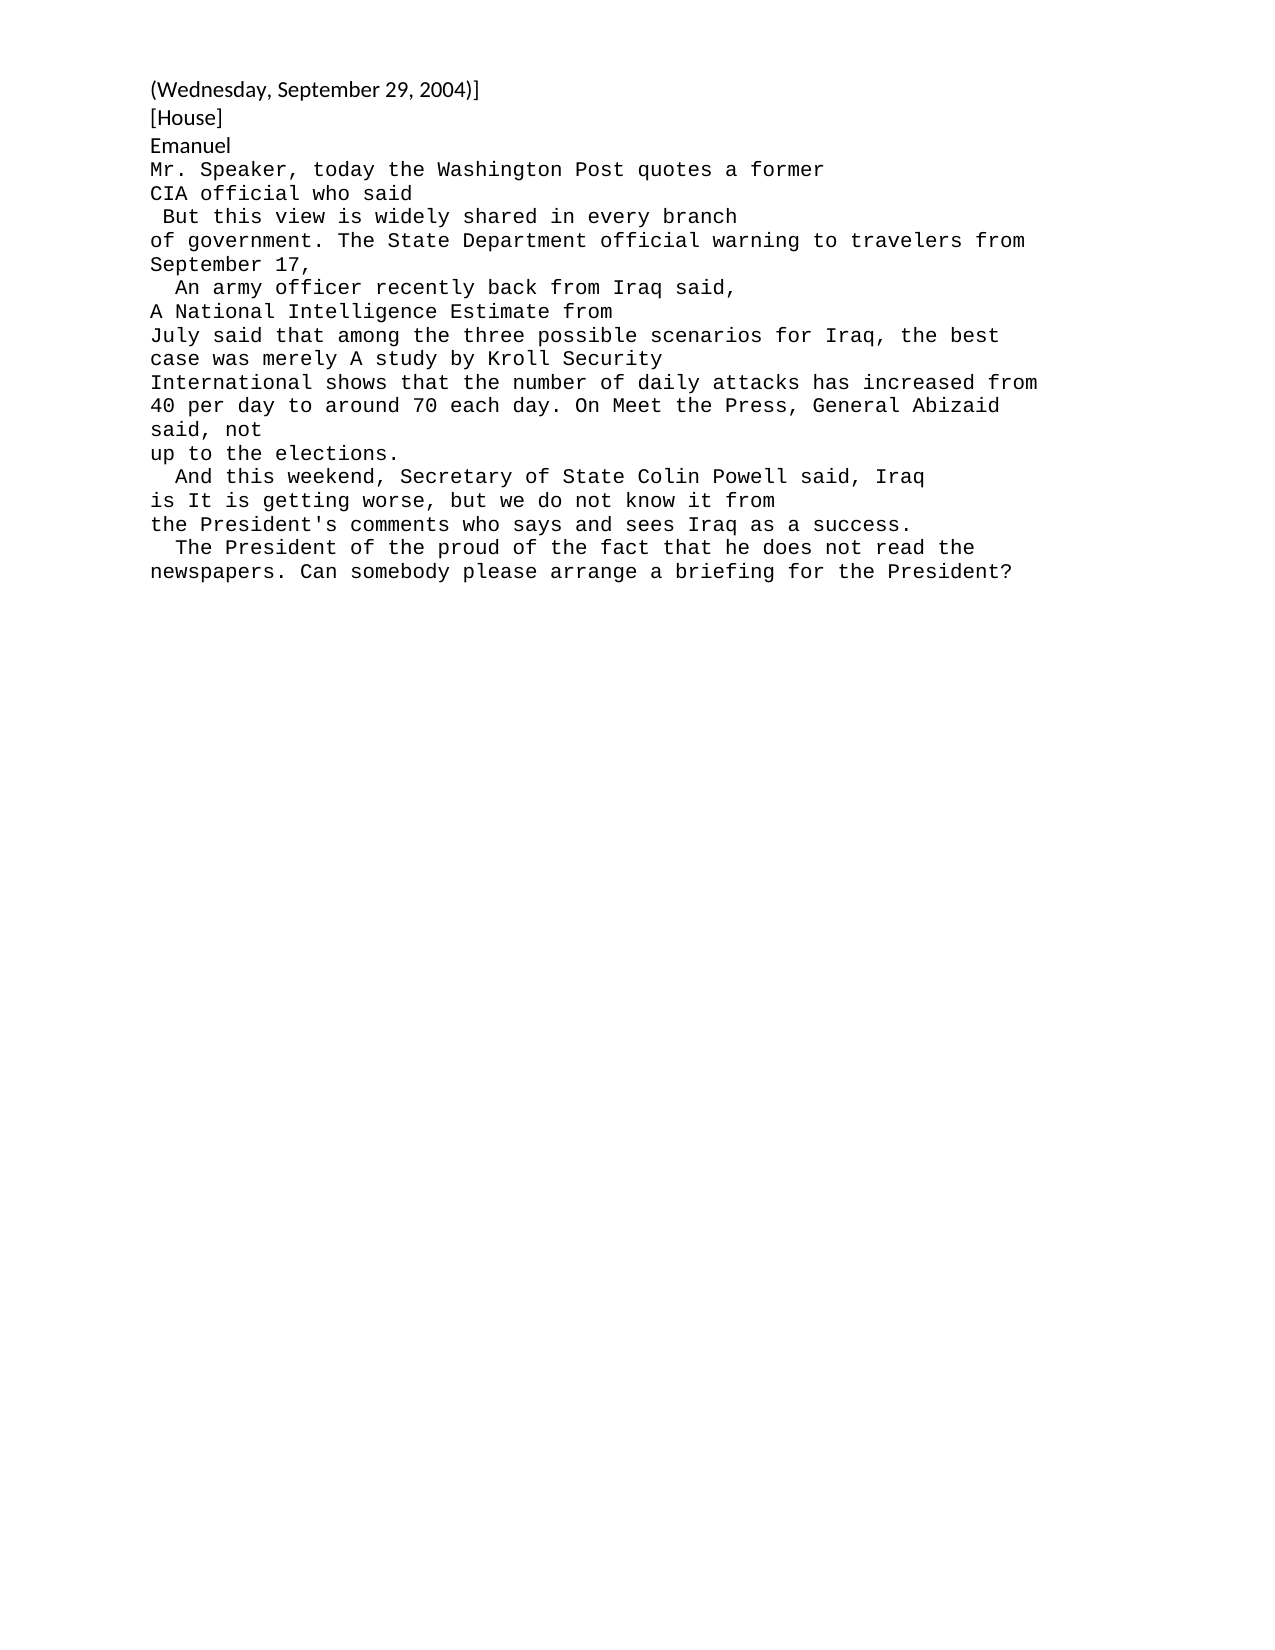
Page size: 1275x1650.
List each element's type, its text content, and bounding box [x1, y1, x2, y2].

text of government. The State Department official warning to travelers from [150, 230, 1125, 254]
text But this view is widely shared in every branch [150, 206, 1125, 230]
text CIA official who said [150, 183, 1125, 206]
text And this weekend, Secretary of State Colin Powell said, Iraq [150, 466, 1125, 490]
text International shows that the number of daily attacks has increased from [150, 372, 1125, 396]
text 40 per day to around 70 each day. On Meet the Press, General Abizaid [150, 396, 1125, 419]
text is It is getting worse, but we do not know it from [150, 490, 1125, 514]
text An army officer recently back from Iraq said, [150, 277, 1125, 301]
text September 17, [150, 254, 1125, 277]
text the President's comments who says and sees Iraq as a success. [150, 514, 1125, 537]
text case was merely A study by Kroll Security [150, 348, 1125, 372]
text newspapers. Can somebody please arrange a briefing for the President? [150, 561, 1125, 585]
text said, not [150, 419, 1125, 443]
text up to the elections. [150, 443, 1125, 466]
text Mr. Speaker, today the Washington Post quotes a former [150, 159, 1125, 183]
text July said that among the three possible scenarios for Iraq, the best [150, 324, 1125, 348]
text A National Intelligence Estimate from [150, 301, 1125, 324]
text The President of the proud of the fact that he does not read the [150, 537, 1125, 561]
